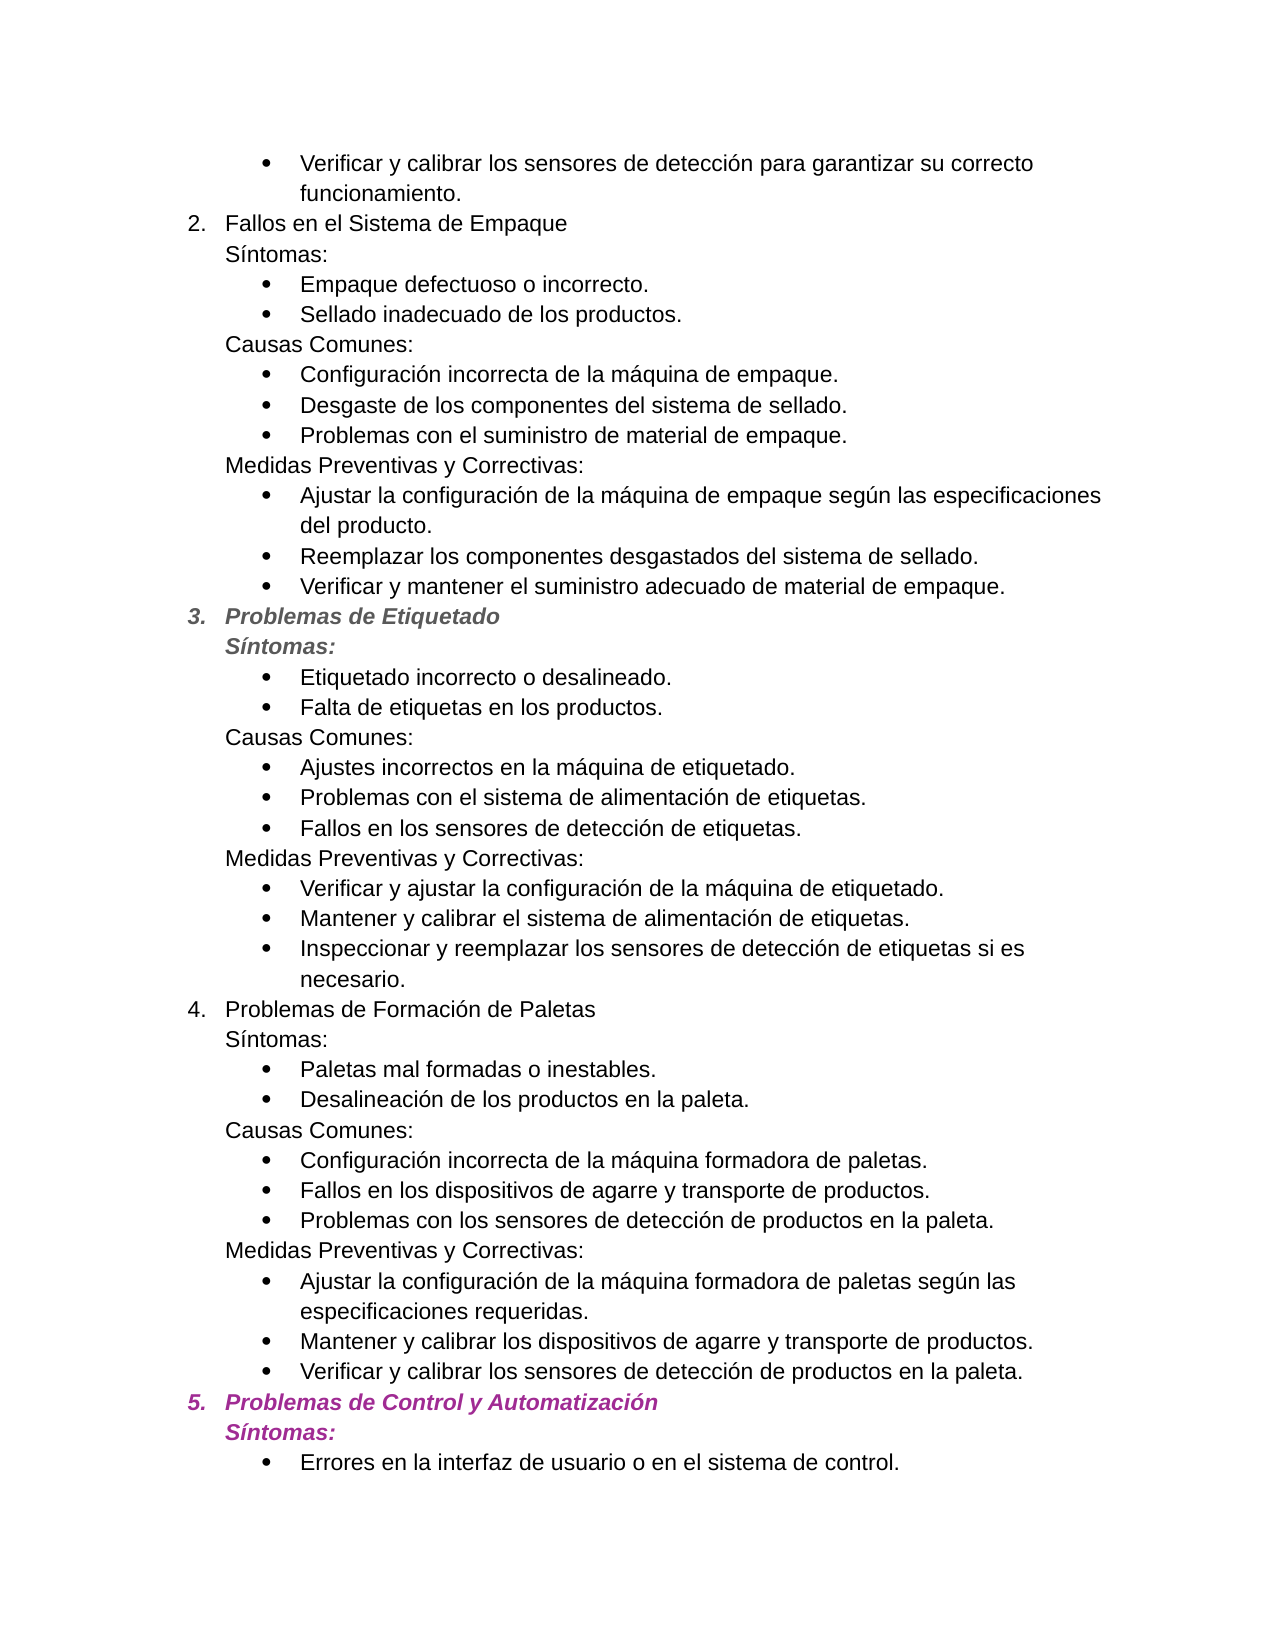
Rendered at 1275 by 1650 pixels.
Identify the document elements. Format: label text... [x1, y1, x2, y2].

list Causas Comunes: [225, 1117, 1125, 1143]
list Mantener y calibrar el sistema de alimentación de etiquetas. [262, 905, 1125, 932]
list Problemas de Control y Automatización [187, 1388, 1125, 1415]
list Medidas Preventivas y Correctivas: [225, 845, 1125, 871]
list Ajustar la configuración de la máquina formadora de paletas según las especificaciones requeridas. [262, 1268, 1125, 1324]
list Problemas con el suministro de material de empaque. [262, 422, 1125, 448]
list Reemplazar los componentes desgastados del sistema de sellado. [262, 543, 1125, 569]
list Medidas Preventivas y Correctivas: [225, 452, 1125, 478]
list Fallos en el Sistema de Empaque [187, 210, 1125, 237]
list Síntomas: [225, 1419, 1125, 1445]
list Causas Comunes: [225, 331, 1125, 358]
list Problemas con el sistema de alimentación de etiquetas. [262, 784, 1125, 811]
list Problemas de Formación de Paletas [187, 996, 1125, 1022]
list Configuración incorrecta de la máquina de empaque. [262, 361, 1125, 388]
list Errores en la interfaz de usuario o en el sistema de control. [262, 1449, 1125, 1475]
list Fallos en los dispositivos de agarre y transporte de productos. [262, 1177, 1125, 1203]
list Verificar y ajustar la configuración de la máquina de etiquetado. [262, 875, 1125, 901]
list Configuración incorrecta de la máquina formadora de paletas. [262, 1147, 1125, 1173]
list Desgaste de los componentes del sistema de sellado. [262, 392, 1125, 418]
list Verificar y mantener el suministro adecuado de material de empaque. [262, 573, 1125, 599]
list Etiquetado incorrecto o desalineado. [262, 663, 1125, 690]
list Empaque defectuoso o incorrecto. [262, 271, 1125, 297]
list Ajustar la configuración de la máquina de empaque según las especificaciones del producto. [262, 482, 1125, 539]
list Sellado inadecuado de los productos. [262, 301, 1125, 327]
list Síntomas: [225, 241, 1125, 267]
list Paletas mal formadas o inestables. [262, 1056, 1125, 1083]
list Síntomas: [225, 1026, 1125, 1052]
list Síntomas: [225, 633, 1125, 660]
list Causas Comunes: [225, 724, 1125, 750]
list Fallos en los sensores de detección de etiquetas. [262, 814, 1125, 841]
list Inspeccionar y reemplazar los sensores de detección de etiquetas si es necesario. [262, 935, 1125, 992]
list Verificar y calibrar los sensores de detección de productos en la paleta. [262, 1358, 1125, 1385]
list Medidas Preventivas y Correctivas: [225, 1237, 1125, 1264]
list Verificar y calibrar los sensores de detección para garantizar su correcto funcionamiento. [262, 150, 1125, 207]
list Falta de etiquetas en los productos. [262, 694, 1125, 720]
list Mantener y calibrar los dispositivos de agarre y transporte de productos. [262, 1328, 1125, 1354]
list Ajustes incorrectos en la máquina de etiquetado. [262, 754, 1125, 781]
list Problemas de Etiquetado [187, 603, 1125, 629]
list Desalineación de los productos en la paleta. [262, 1086, 1125, 1113]
list Problemas con los sensores de detección de productos en la paleta. [262, 1207, 1125, 1234]
